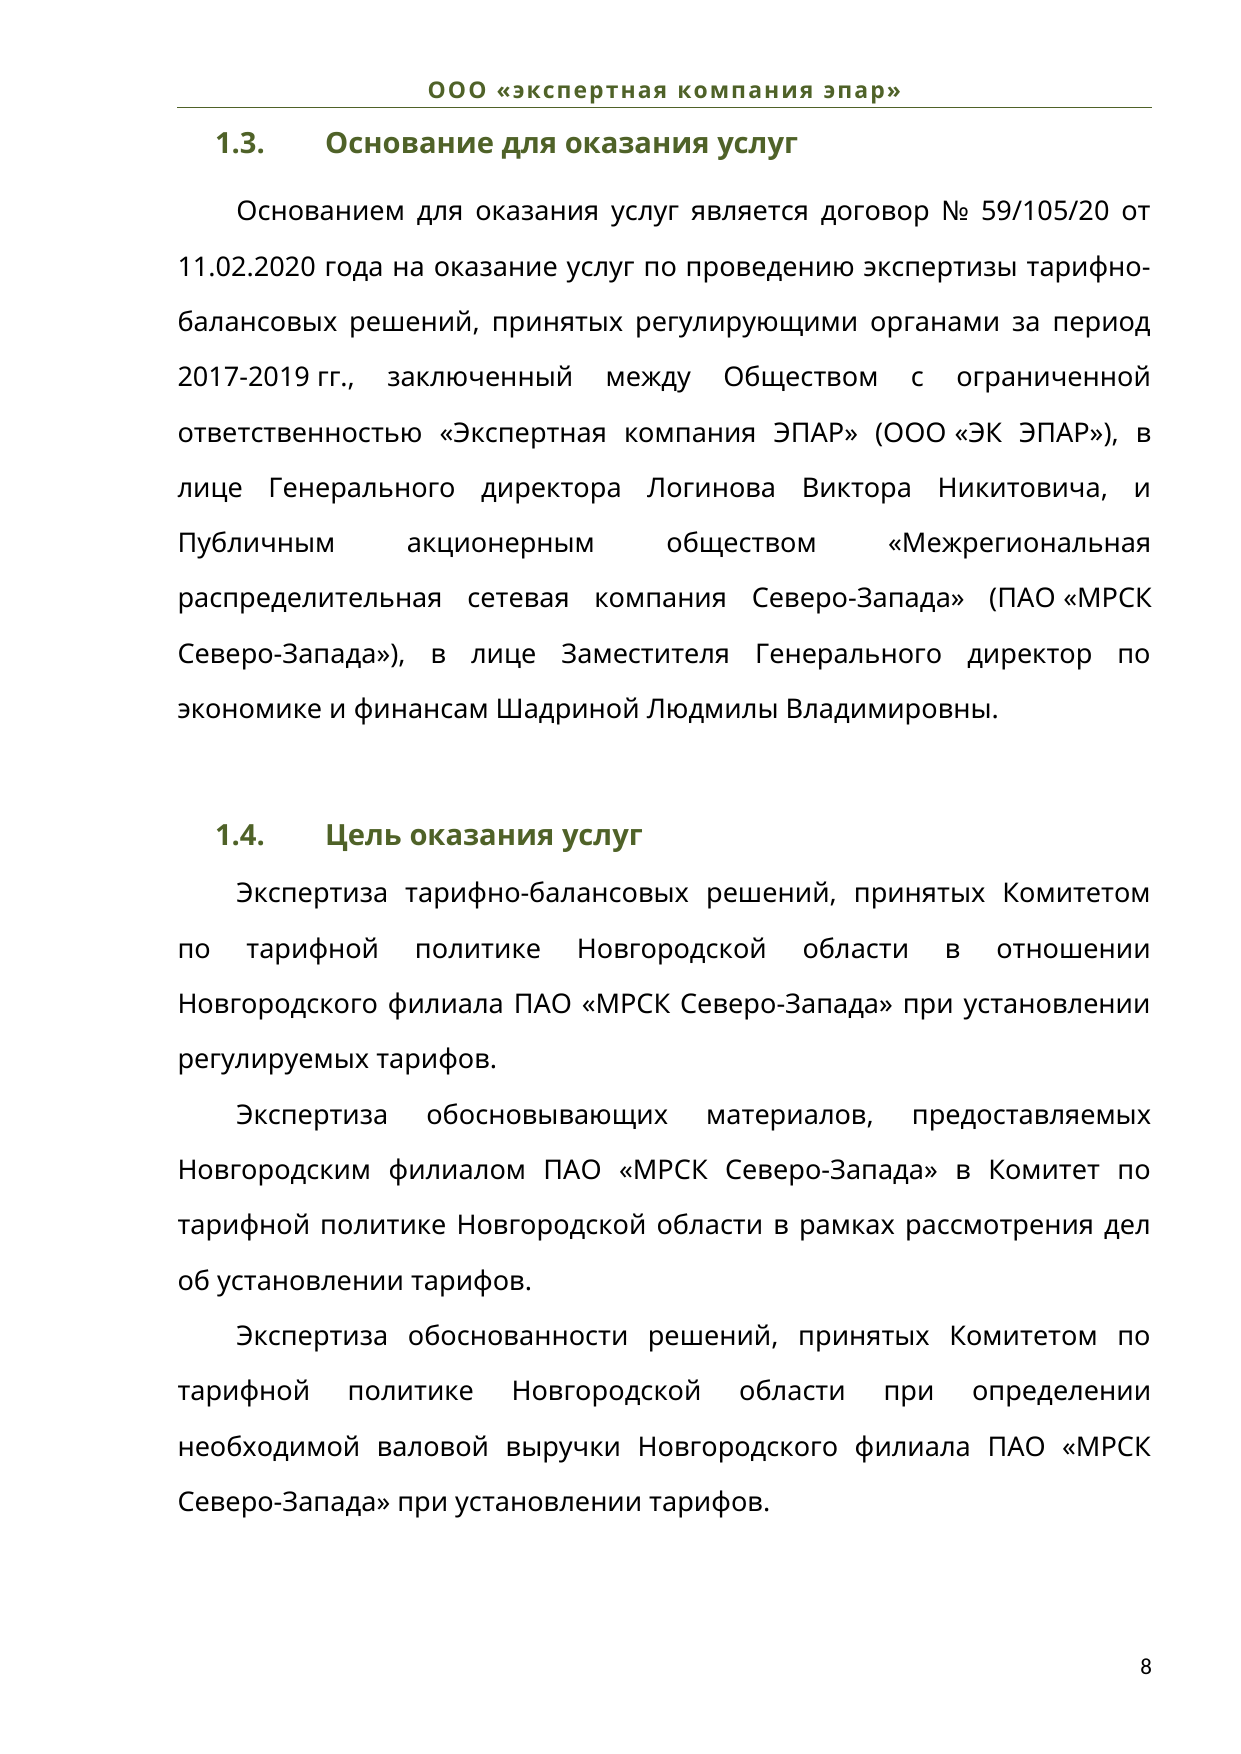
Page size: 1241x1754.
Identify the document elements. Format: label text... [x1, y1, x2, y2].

text Экспертиза обоснованности решений, принятых Комитетом по тарифной политике Новгородской области при определении необходимой валовой выручки Новгородского филиала ПАО «МРСК Северо-Запада» при установлении тарифов. [177, 1316, 1152, 1519]
list Цель оказания услуг [215, 814, 1152, 854]
text Экспертиза обосновывающих материалов, предоставляемых Новгородским филиалом ПАО «МРСК Северо-Запада» в Комитет по тарифной политике Новгородской области в рамках рассмотрения дел об установлении тарифов. [177, 1095, 1152, 1298]
text Экспертиза тарифно-балансовых решений, принятых Комитетом по тарифной политике Новгородской области в отношении Новгородского филиала ПАО «МРСК Северо-Запада» при установлении регулируемых тарифов. [177, 874, 1152, 1077]
text Основанием для оказания услуг является договор № 59/105/20 от 11.02.2020 года на оказание услуг по проведению экспертизы тарифно-балансовых решений, принятых регулирующими органами за период 2017-2019 гг., заключенный между Обществом с ограниченной ответственностью «Экспертная компания ЭПАР» (ООО «ЭК ЭПАР»), в лице Генерального директора Логинова Виктора Никитовича, и Публичным акционерным обществом «Межрегиональная распределительная сетевая компания Северо-Запада» (ПАО «МРСК Северо-Запада»), в лице Заместителя Генерального директор по экономике и финансам Шадриной Людмилы Владимировны. [177, 192, 1152, 726]
list Основание для оказания услуг [215, 122, 1152, 162]
